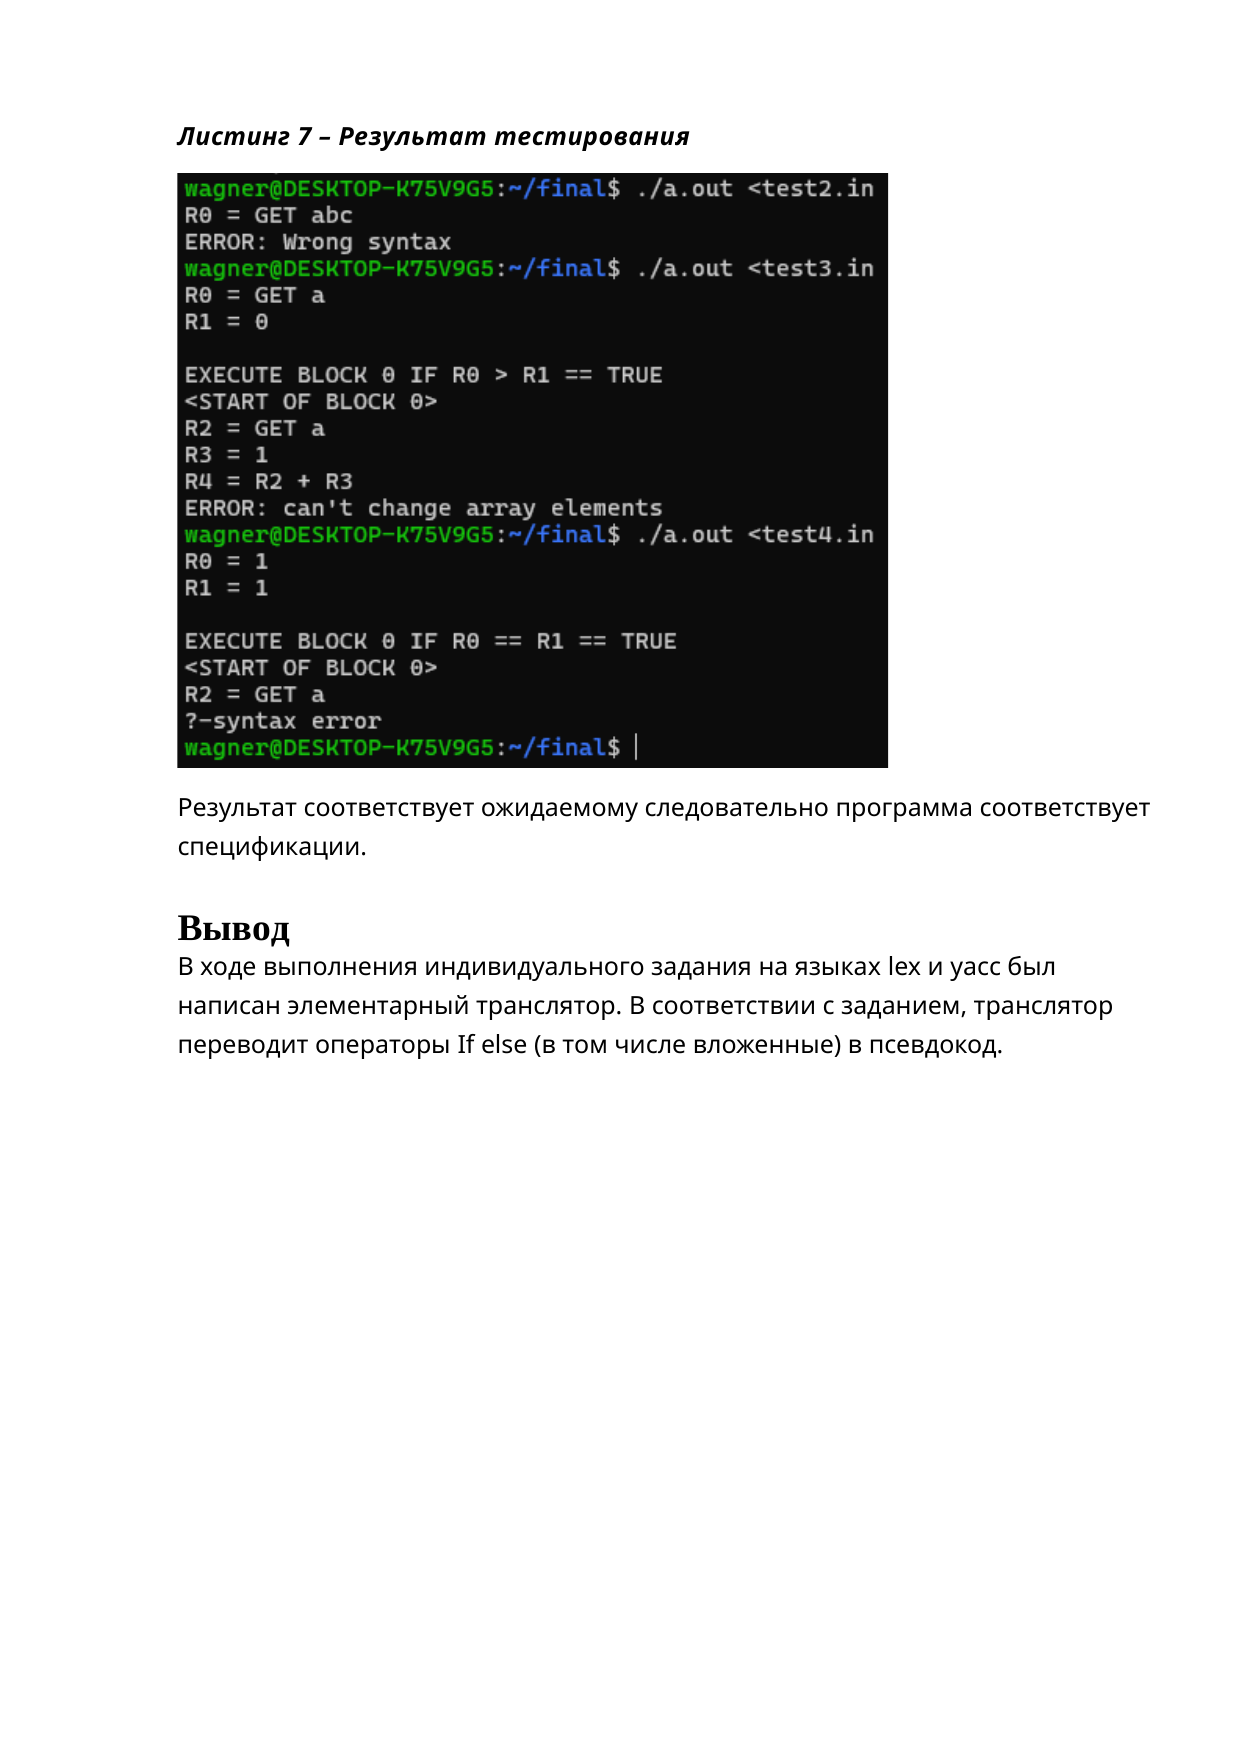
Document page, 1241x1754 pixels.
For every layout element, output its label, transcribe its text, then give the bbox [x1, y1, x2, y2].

text Листинг 7 – Результат тестирования [177, 118, 1152, 152]
picture [177, 173, 889, 768]
text Вывод [177, 905, 1152, 948]
text В ходе выполнения индивидуального задания на языках lex и yacc был написан элементарный транслятор. В соответствии с заданием, транслятор переводит операторы If else (в том числе вложенные) в псевдокод. [177, 948, 1152, 1061]
text Результат соответствует ожидаемому следовательно программа соответствует спецификации. [177, 789, 1152, 863]
